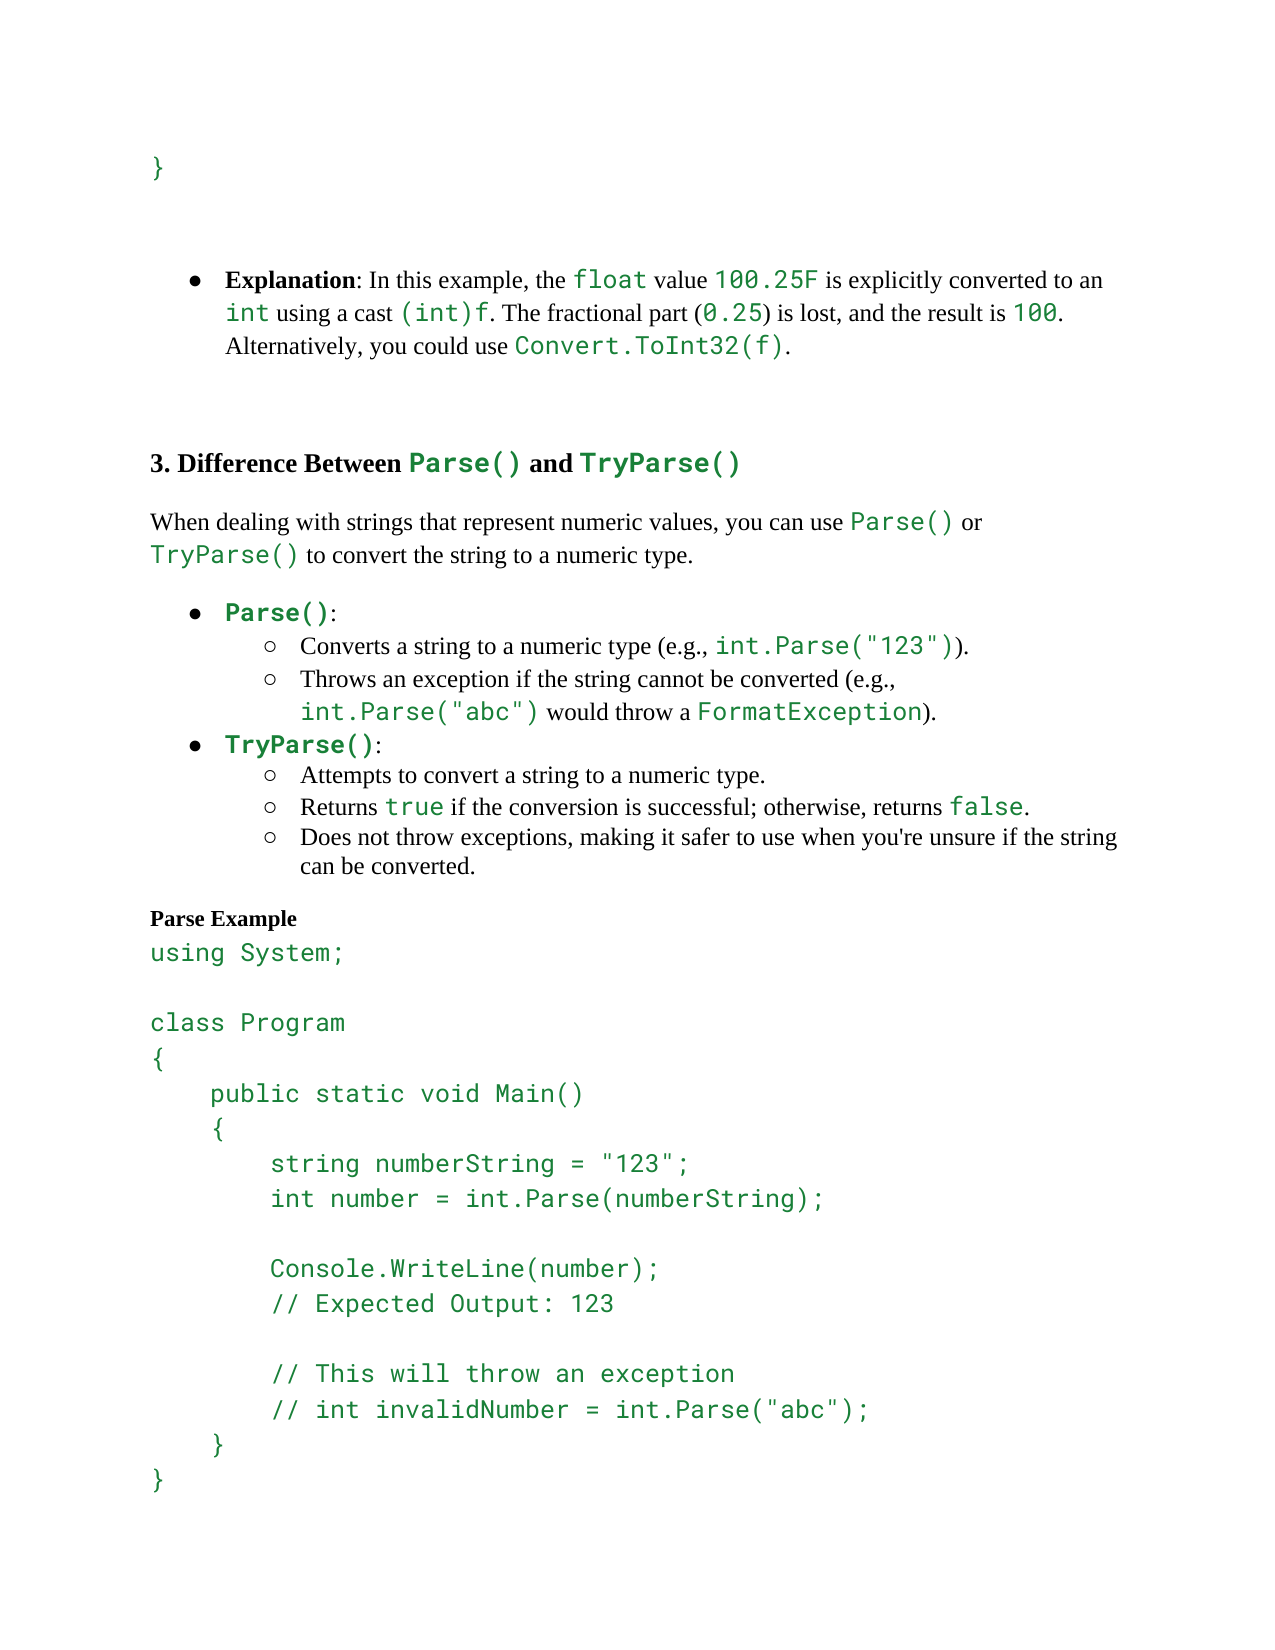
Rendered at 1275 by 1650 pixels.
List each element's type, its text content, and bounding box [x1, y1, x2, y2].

text { [150, 1111, 1125, 1144]
text } [150, 150, 1125, 183]
list Returns true if the conversion is successful; otherwise, returns false. [262, 789, 1125, 822]
text // int invalidNumber = int.Parse("abc"); [150, 1392, 1125, 1425]
subtitle 3. Difference Between Parse() and TryParse() [150, 444, 1125, 479]
list Attempts to convert a string to a numeric type. [262, 761, 1125, 789]
text int number = int.Parse(numberString); [150, 1181, 1125, 1214]
text // This will throw an exception [150, 1357, 1125, 1390]
list Throws an exception if the string cannot be converted (e.g., int.Parse("abc") would throw a FormatException). [262, 662, 1125, 728]
text string numberString = "123"; [150, 1146, 1125, 1179]
text } [150, 1462, 1125, 1495]
list Explanation: In this example, the float value 100.25F is explicitly converted to an int using a cast (int)f. The fractional part (0.25) is lost, and the result is 100. Alternatively, you could use Convert.ToInt32(f). [187, 262, 1125, 361]
text } [150, 1427, 1125, 1460]
subtitle Parse Example [150, 905, 1125, 931]
list Converts a string to a numeric type (e.g., int.Parse("123")). [262, 628, 1125, 662]
text using System; [150, 935, 1125, 968]
text { [150, 1041, 1125, 1074]
list Does not throw exceptions, making it safer to use when you're unsure if the string can be converted. [262, 822, 1125, 880]
text class Program [150, 1006, 1125, 1039]
list Parse(): [187, 596, 1125, 628]
text Console.WriteLine(number); [150, 1251, 1125, 1284]
list TryParse(): [187, 728, 1125, 761]
text When dealing with strings that represent numeric values, you can use Parse() or TryParse() to convert the string to a numeric type. [150, 504, 1125, 571]
text // Expected Output: 123 [150, 1286, 1125, 1319]
text public static void Main() [150, 1076, 1125, 1109]
